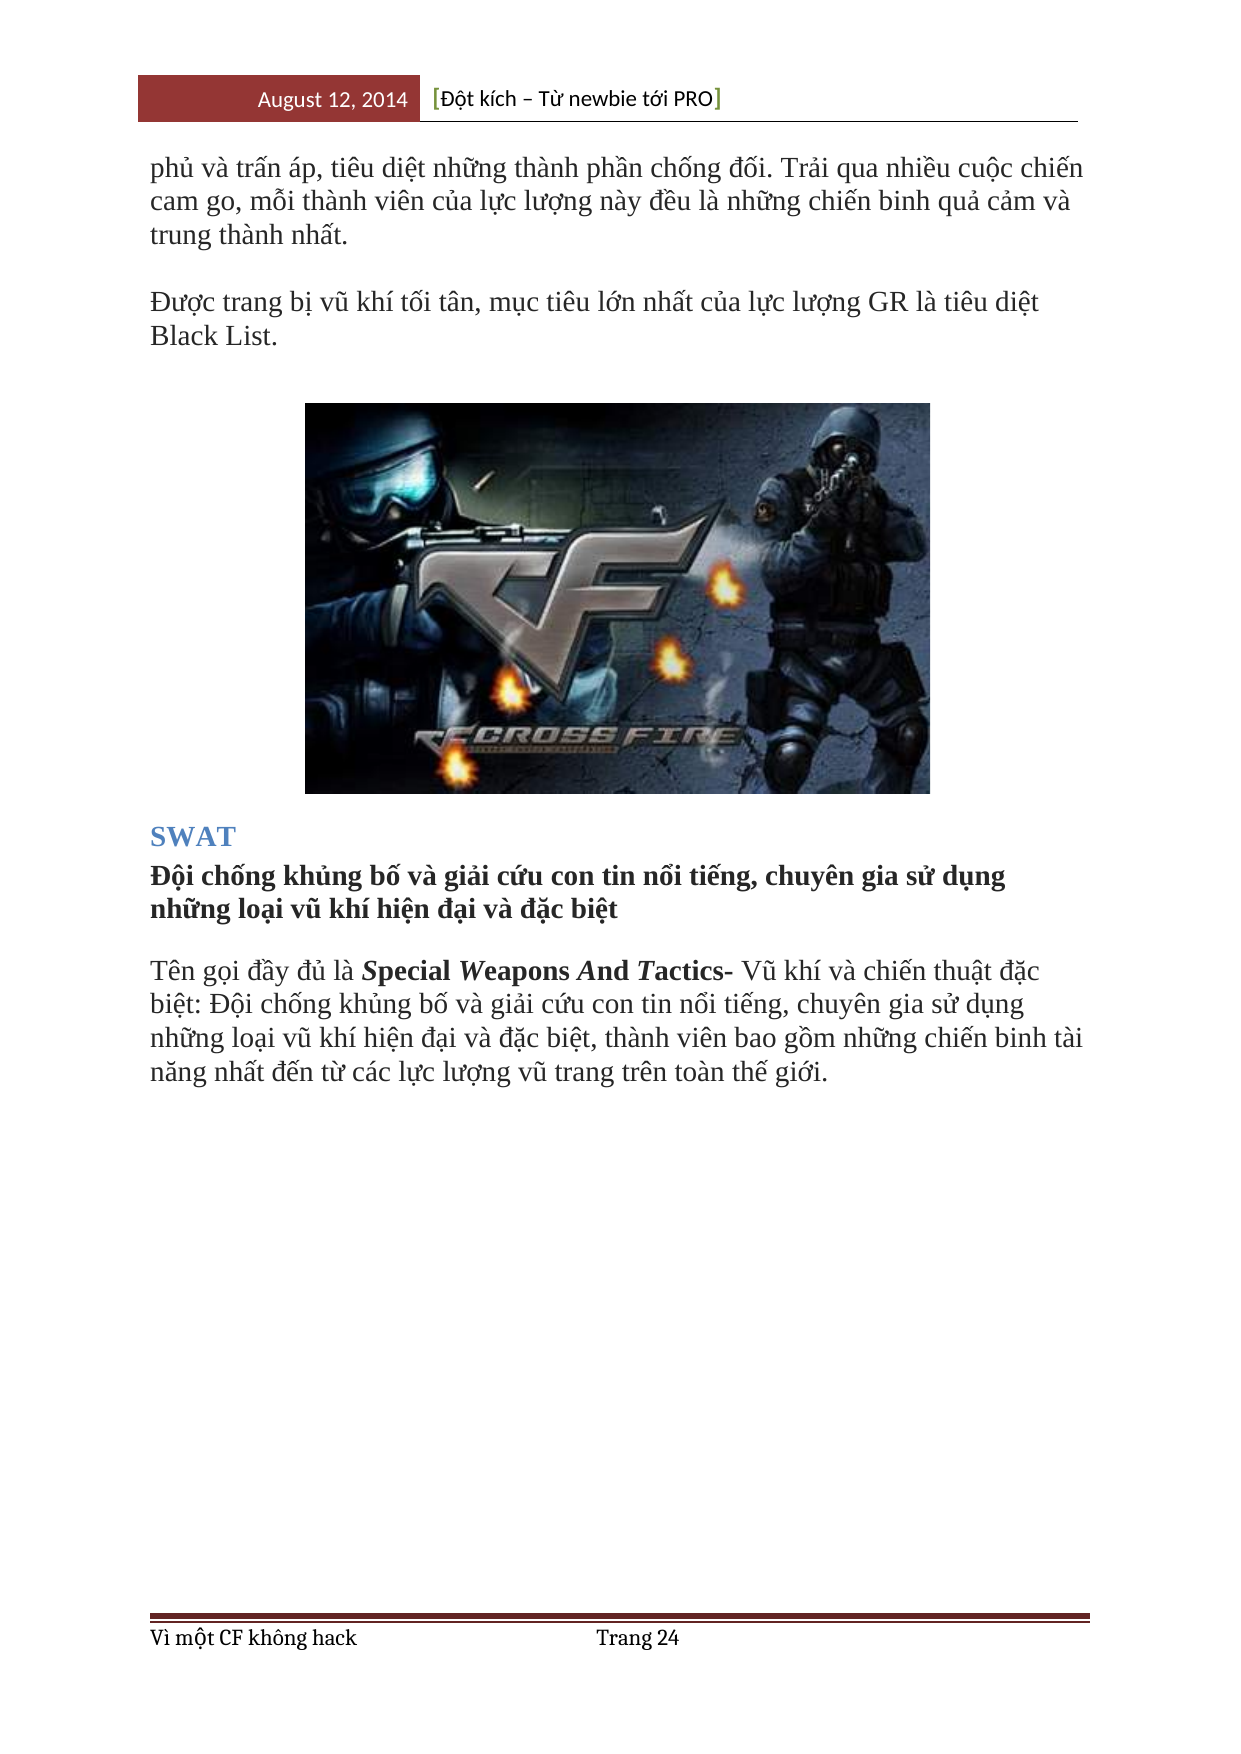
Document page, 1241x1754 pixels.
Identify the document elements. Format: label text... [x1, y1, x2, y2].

text Đội chống khủng bố và giải cứu con tin nổi tiếng, chuyên gia sử dụng những loại vũ khí hiện đại và đặc biệt [150, 858, 1090, 953]
text Tên gọi đầy đủ là Special Weapons And Tactics- Vũ khí và chiến thuật đặc biệt: Đội chống khủng bố và giải cứu con tin nổi tiếng, chuyên gia sử dụng những loại vũ khí hiện đại và đặc biệt, thành viên bao gồm những chiến binh tài năng nhất đến từ các lực lượng vũ trang trên toàn thế giới. [150, 953, 1090, 1115]
subtitle SWAT [150, 819, 1090, 853]
picture [305, 403, 930, 794]
